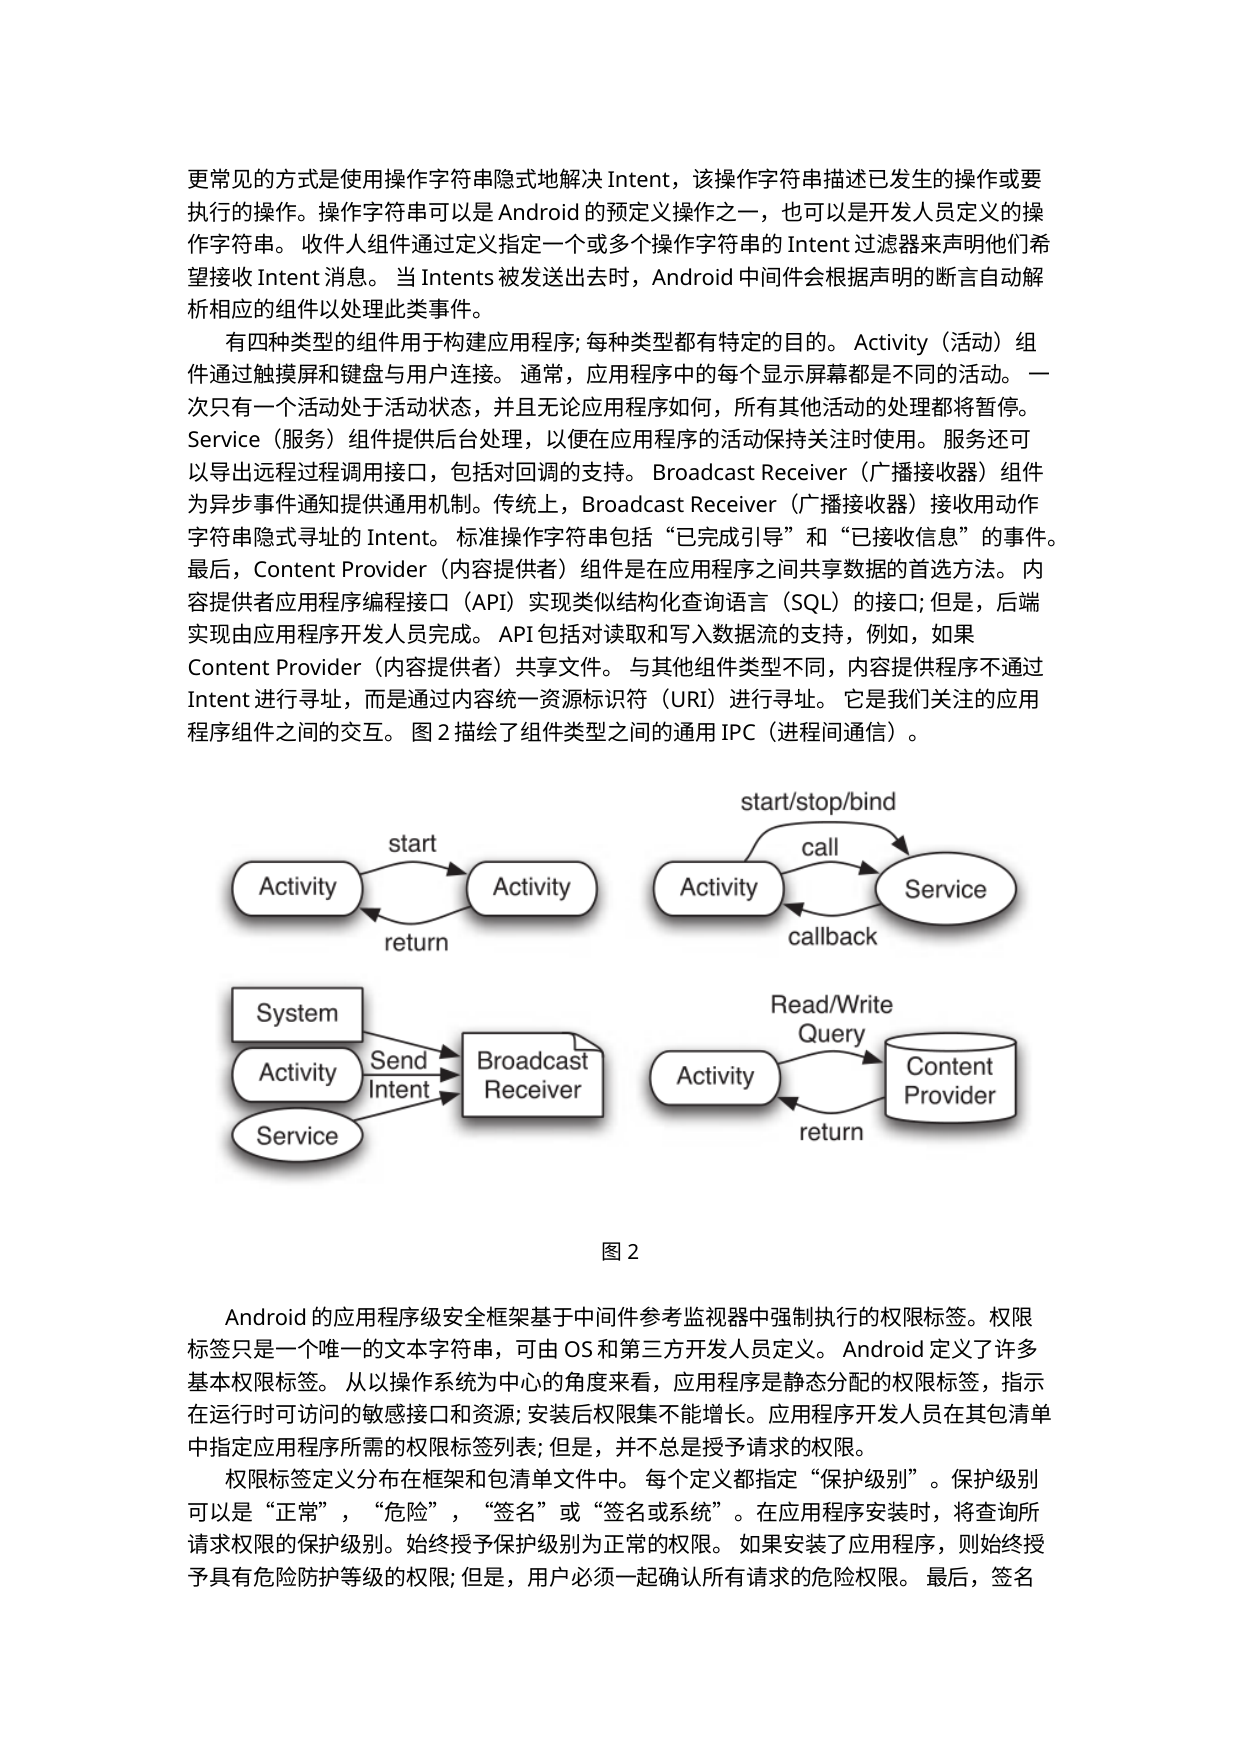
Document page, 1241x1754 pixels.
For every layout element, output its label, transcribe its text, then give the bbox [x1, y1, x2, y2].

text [187, 1462, 1053, 1592]
text 有四种类型的组件用于构建应用程序; 每种类型都有特定的目的。 Activity（活动）组件通过触摸屏和键盘与用户连接。 通常，应用程序中的每个显示屏幕都是不同的活动。 一次只有一个活动处于活动状态，并且无论应用程序如何，所有其他活动的处理都将暂停。Service（服务）组件提供后台处理，以便在应用程序的活动保持关注时使用。 服务还可以导出远程过程调用接口，包括对回调的支持。 Broadcast Receiver（广播接收器）组件为异步事件通知提供通用机制。传统上，Broadcast Receiver（广播接收器）接收用动作字符串隐式寻址的Intent。 标准操作字符串包括“已完成引导”和“已接收信息”的事件。最后，Content Provider（内容提供者）组件是在应用程序之间共享数据的首选方法。 内容提供者应用程序编程接口（API）实现类似结构化查询语言（SQL）的接口; 但是，后端实现由应用程序开发人员完成。 API包括对读取和写入数据流的支持，例如，如果Content Provider（内容提供者）共享文件。 与其他组件类型不同，内容提供程序不通过Intent进行寻址，而是通过内容统一资源标识符（URI）进行寻址。 它是我们关注的应用程序组件之间的交互。 图2描绘了组件类型之间的通用IPC（进程间通信）。 [187, 324, 1053, 747]
picture [187, 747, 1053, 1208]
text 图 2 [187, 1234, 1053, 1267]
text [187, 162, 1053, 324]
text Android的应用程序级安全框架基于中间件参考监视器中强制执行的权限标签。权限标签只是一个唯一的文本字符串，可由OS和第三方开发人员定义。 Android定义了许多基本权限标签。 从以操作系统为中心的角度来看，应用程序是静态分配的权限标签，指示在运行时可访问的敏感接口和资源; 安装后权限集不能增长。应用程序开发人员在其包清单中指定应用程序所需的权限标签列表; 但是，并不总是授予请求的权限。 [187, 1299, 1053, 1462]
